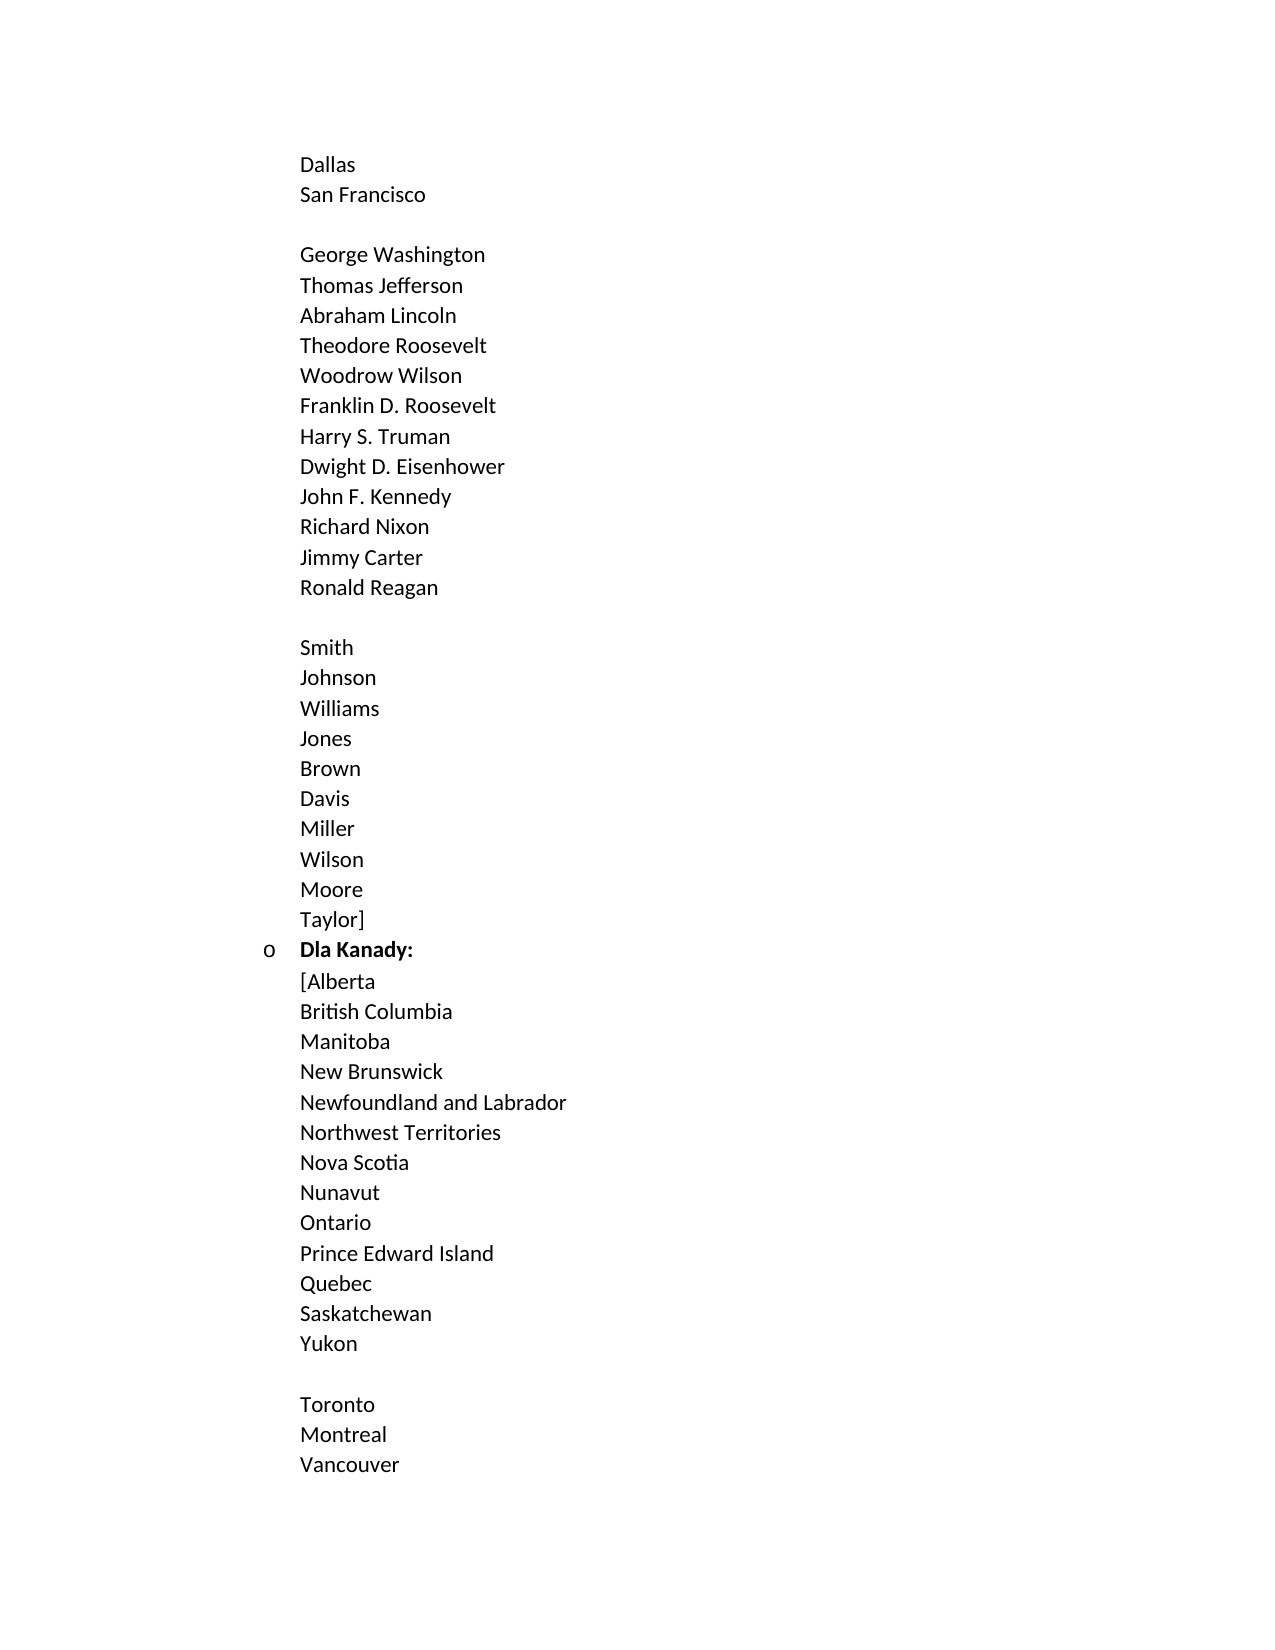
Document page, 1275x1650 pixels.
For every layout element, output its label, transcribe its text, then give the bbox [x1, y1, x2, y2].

list Franklin D. Roosevelt [300, 392, 1125, 420]
list Nunavut [300, 1178, 1125, 1206]
list Manitoba [300, 1027, 1125, 1055]
list San Francisco [300, 180, 1125, 208]
list Northwest Territories [300, 1118, 1125, 1146]
list Toronto [300, 1390, 1125, 1418]
list Smith [300, 633, 1125, 661]
list John F. Kennedy [300, 482, 1125, 510]
list Jimmy Carter [300, 543, 1125, 571]
list Yukon [300, 1329, 1125, 1357]
list Nova Scotia [300, 1148, 1125, 1176]
list Theodore Roosevelt [300, 331, 1125, 359]
list Ronald Reagan [300, 573, 1125, 601]
list Jones [300, 724, 1125, 752]
list Davis [300, 784, 1125, 812]
list Prince Edward Island [300, 1239, 1125, 1267]
list Saskatchewan [300, 1299, 1125, 1327]
list Williams [300, 694, 1125, 722]
list Wilson [300, 845, 1125, 873]
list Ontario [300, 1208, 1125, 1237]
list [Alberta [300, 967, 1125, 995]
list Montreal [300, 1420, 1125, 1448]
list Newfoundland and Labrador [300, 1088, 1125, 1116]
list Thomas Jefferson [300, 271, 1125, 299]
list Abraham Lincoln [300, 301, 1125, 329]
list Vancouver [300, 1450, 1125, 1478]
list Dallas [300, 150, 1125, 178]
list Johnson [300, 663, 1125, 692]
list Harry S. Truman [300, 422, 1125, 450]
list Moore [300, 875, 1125, 903]
list Brown [300, 754, 1125, 782]
list Miller [300, 814, 1125, 843]
list New Brunswick [300, 1057, 1125, 1086]
list British Columbia [300, 997, 1125, 1025]
list Quebec [300, 1269, 1125, 1297]
list Taylor] [300, 905, 1125, 933]
list Woodrow Wilson [300, 361, 1125, 389]
list Richard Nixon [300, 512, 1125, 541]
list Dwight D. Eisenhower [300, 452, 1125, 480]
list Dla Kanady: [262, 935, 1125, 964]
list George Washington [300, 241, 1125, 269]
